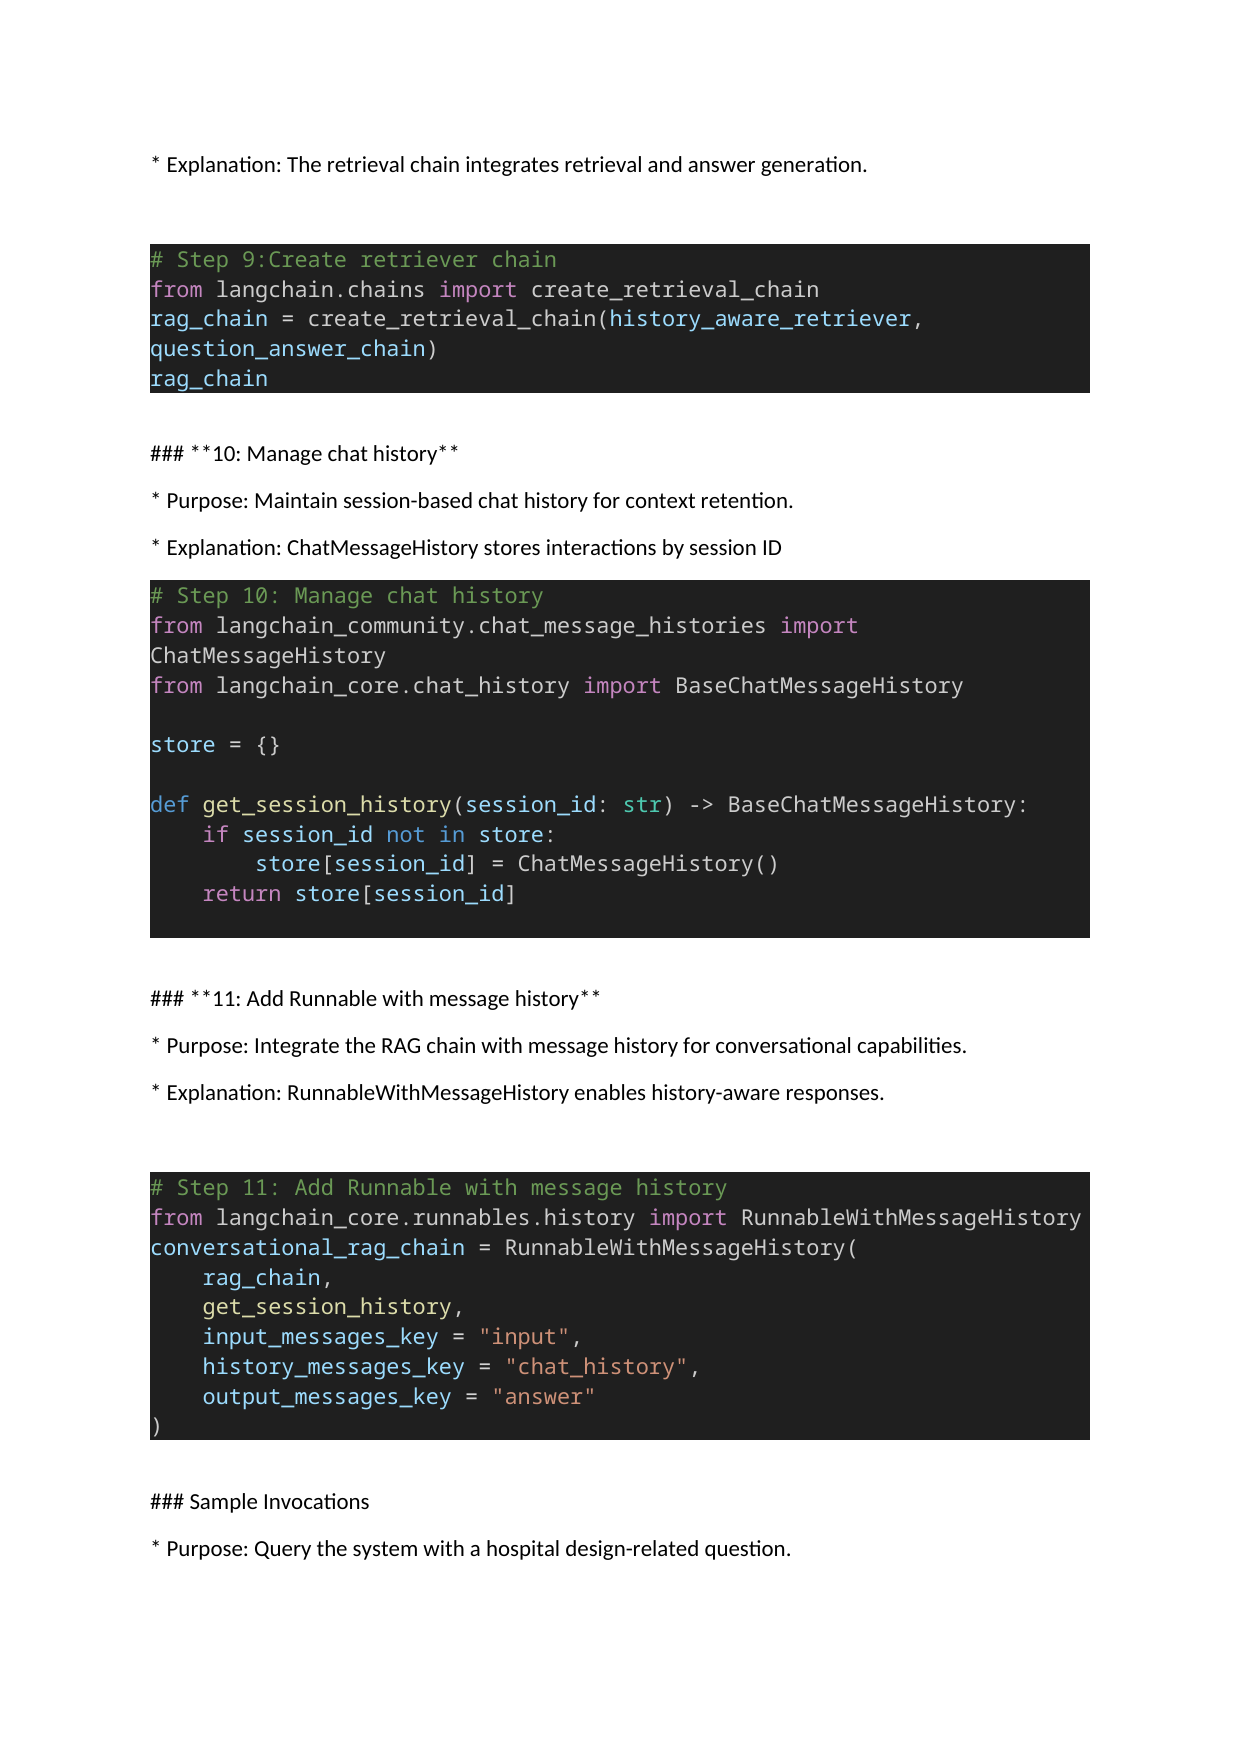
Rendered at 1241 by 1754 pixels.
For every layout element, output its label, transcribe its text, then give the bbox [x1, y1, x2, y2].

text get_session_history, [150, 1291, 1090, 1321]
text * Purpose: Maintain session-based chat history for context retention. [150, 486, 1090, 514]
text store[session_id] = ChatMessageHistory() [150, 848, 1090, 878]
text * Explanation: ChatMessageHistory stores interactions by session ID [150, 533, 1090, 561]
text ) [150, 1410, 1090, 1440]
text output_messages_key = "answer" [150, 1381, 1090, 1410]
text from langchain_core.chat_history import BaseChatMessageHistory [150, 669, 1090, 699]
text input_messages_key = "input", [150, 1321, 1090, 1351]
text conversational_rag_chain = RunnableWithMessageHistory( [150, 1232, 1090, 1261]
text # Step 11: Add Runnable with message history [150, 1172, 1090, 1202]
text rag_chain = create_retrieval_chain(history_aware_retriever, question_answer_chain) [150, 303, 1090, 363]
text ### **11: Add Runnable with message history** [150, 984, 1090, 1013]
text * Explanation: RunnableWithMessageHistory enables history-aware responses. [150, 1078, 1090, 1106]
text history_messages_key = "chat_history", [150, 1351, 1090, 1381]
text # Step 10: Manage chat history [150, 580, 1090, 610]
text from langchain_core.runnables.history import RunnableWithMessageHistory [150, 1202, 1090, 1232]
text return store[session_id] [150, 878, 1090, 908]
text if session_id not in store: [150, 818, 1090, 848]
text from langchain_community.chat_message_histories import ChatMessageHistory [150, 610, 1090, 669]
text * Purpose: Query the system with a hospital design-related question. [150, 1534, 1090, 1562]
text # Step 9:Create retriever chain [150, 244, 1090, 273]
text def get_session_history(session_id: str) -> BaseChatMessageHistory: [150, 789, 1090, 818]
text rag_chain [150, 363, 1090, 393]
text * Purpose: Integrate the RAG chain with message history for conversational capabilities. [150, 1031, 1090, 1059]
text ### **10: Manage chat history** [150, 439, 1090, 468]
text from langchain.chains import create_retrieval_chain [150, 273, 1090, 303]
text ### Sample Invocations [150, 1487, 1090, 1515]
text rag_chain, [150, 1261, 1090, 1291]
text * Explanation: The retrieval chain integrates retrieval and answer generation. [150, 150, 1090, 178]
text store = {} [150, 729, 1090, 759]
